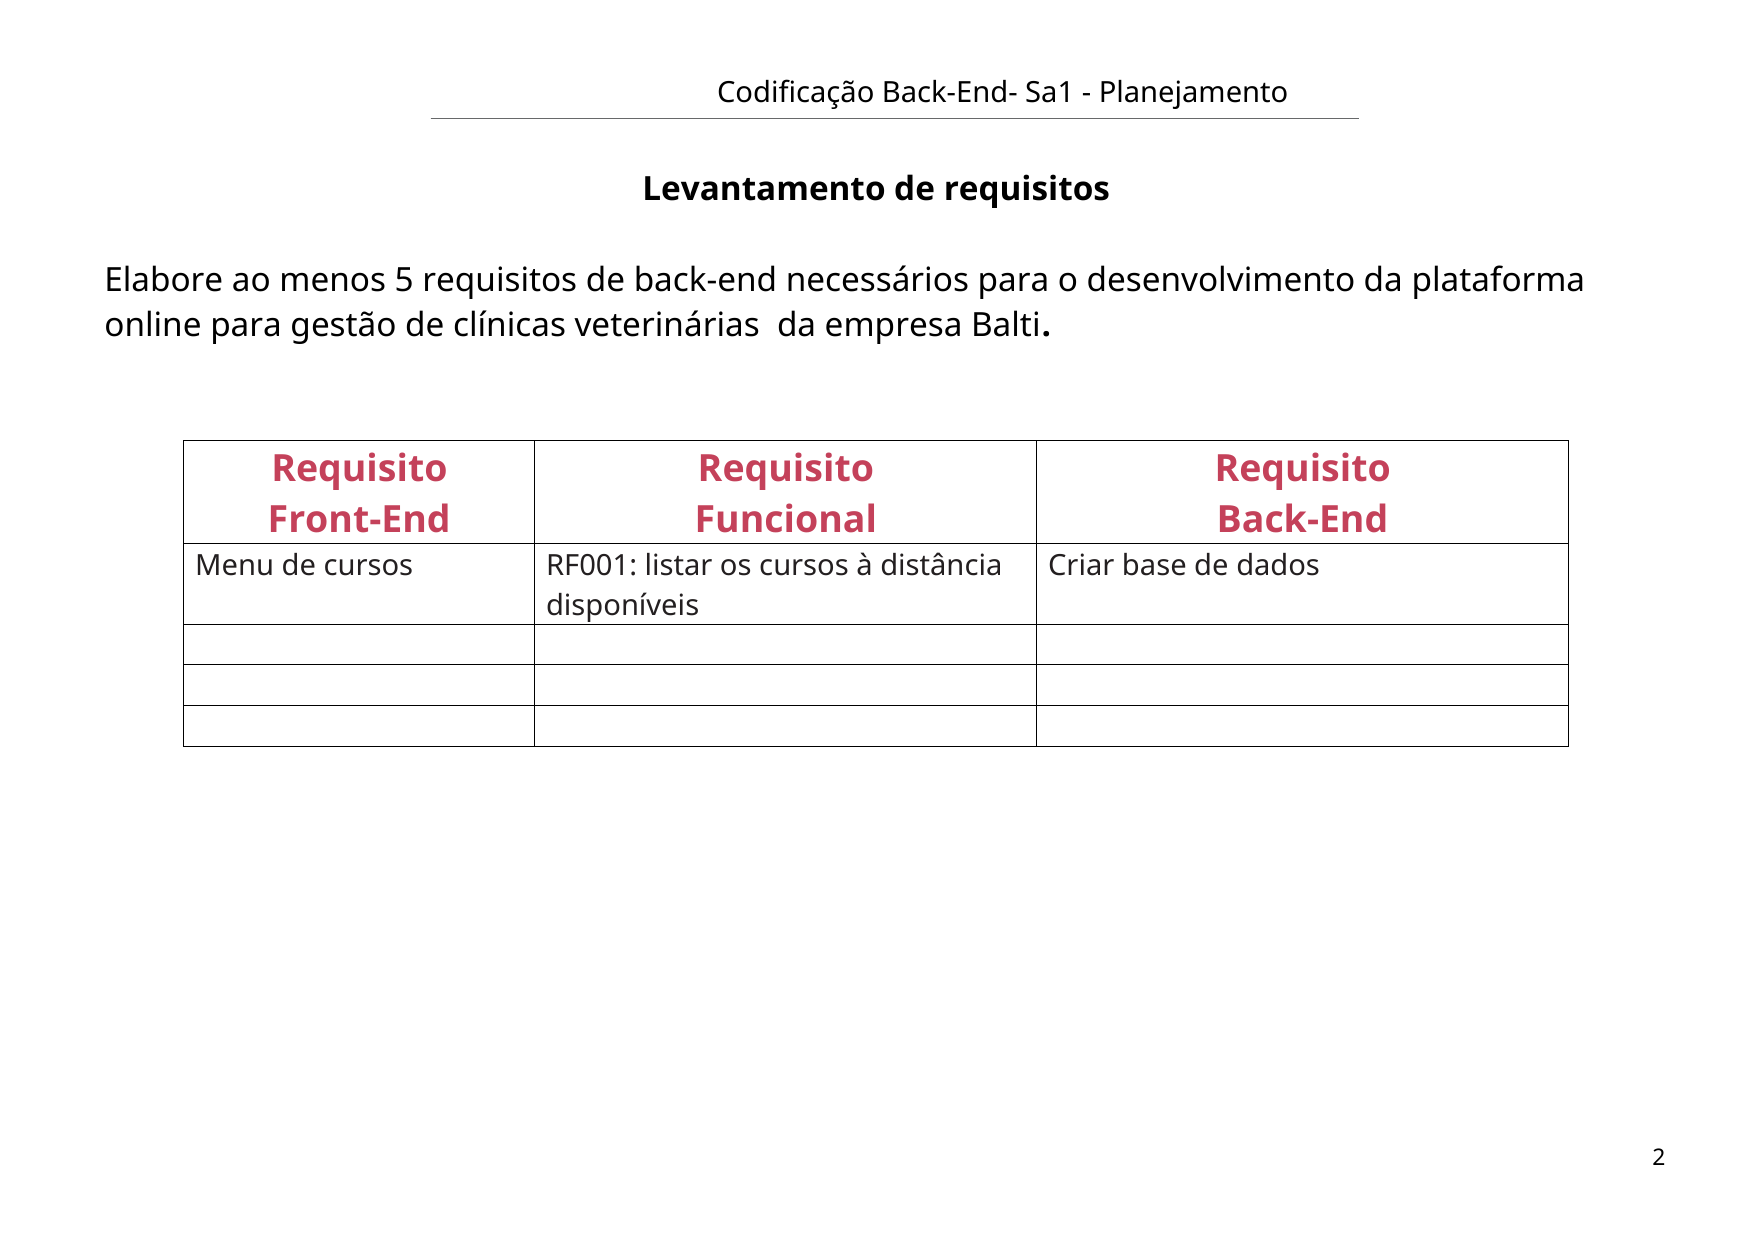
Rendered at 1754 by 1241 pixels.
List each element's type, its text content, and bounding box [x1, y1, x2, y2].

table_header Requisito Back-End [1037, 441, 1568, 543]
table_cell [535, 706, 1036, 746]
table_cell Criar base de dados [1037, 544, 1568, 623]
table_cell RF001: listar os cursos à distância disponíveis [535, 544, 1036, 623]
table_cell [535, 665, 1036, 705]
table_cell [184, 625, 534, 664]
table_cell [184, 665, 534, 705]
table_cell Menu de cursos [184, 544, 534, 623]
table_cell [1025, 625, 1036, 664]
table_cell [1037, 706, 1568, 746]
table_header Requisito Funcional [535, 441, 1036, 543]
table_cell [1037, 665, 1568, 705]
table_cell [1037, 625, 1568, 664]
table_header Requisito Front-End [184, 441, 534, 543]
table_cell [535, 625, 546, 664]
text Elabore ao menos 5 requisitos de back-end necessários para o desenvolvimento da plataforma online para gestão de clínicas veterinárias da empresa Balti. [104, 255, 1648, 346]
table_cell [184, 706, 534, 746]
text Levantamento de requisitos [104, 164, 1648, 210]
